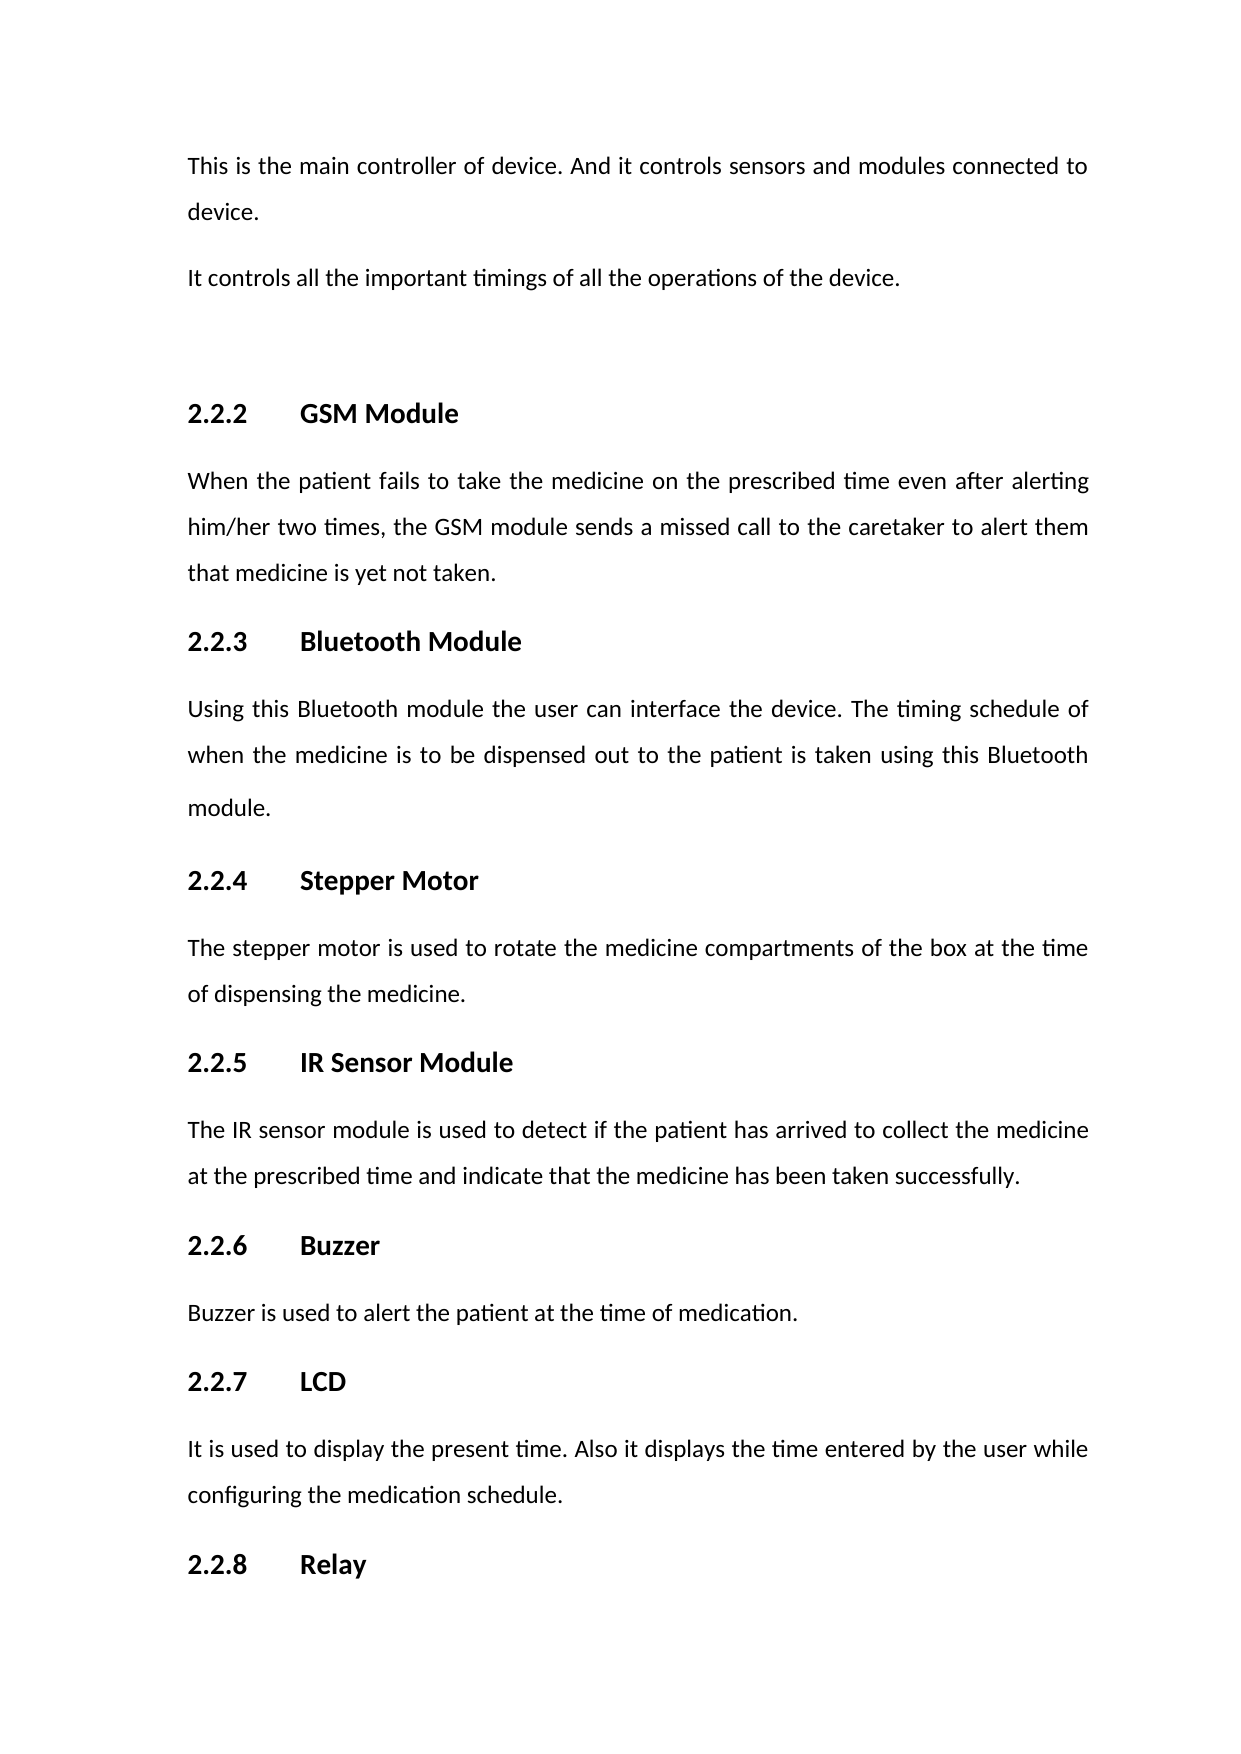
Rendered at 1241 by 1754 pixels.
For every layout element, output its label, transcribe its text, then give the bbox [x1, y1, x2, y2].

text Buzzer is used to alert the patient at the time of medication. [187, 1297, 1090, 1327]
list Stepper Motor [187, 862, 1090, 898]
text Using this Bluetooth module the user can interface the device. The timing schedule of when the medicine is to be dispensed out to the patient is taken using this Bluetooth module. [187, 694, 1090, 823]
text When the patient fails to take the medicine on the prescribed time even after alerting him/her two times, the GSM module sends a missed call to the caretaker to alert them that medicine is yet not taken. [187, 466, 1090, 587]
list Relay [187, 1546, 1090, 1581]
text It controls all the important timings of all the operations of the device. [187, 262, 1090, 293]
list IR Sensor Module [187, 1044, 1090, 1080]
text The stepper motor is used to rotate the medicine compartments of the box at the time of dispensing the medicine. [187, 932, 1090, 1008]
text It is used to display the present time. Also it displays the time entered by the user while configuring the medication schedule. [187, 1433, 1090, 1510]
text The IR sensor module is used to detect if the patient has arrived to collect the medicine at the prescribed time and indicate that the medicine has been taken successfully. [187, 1114, 1090, 1191]
list Bluetooth Module [187, 623, 1090, 659]
list Buzzer [187, 1227, 1090, 1262]
list LCD [187, 1363, 1090, 1399]
text This is the main controller of device. And it controls sensors and modules connected to device. [187, 150, 1090, 226]
list GSM Module [187, 395, 1090, 431]
